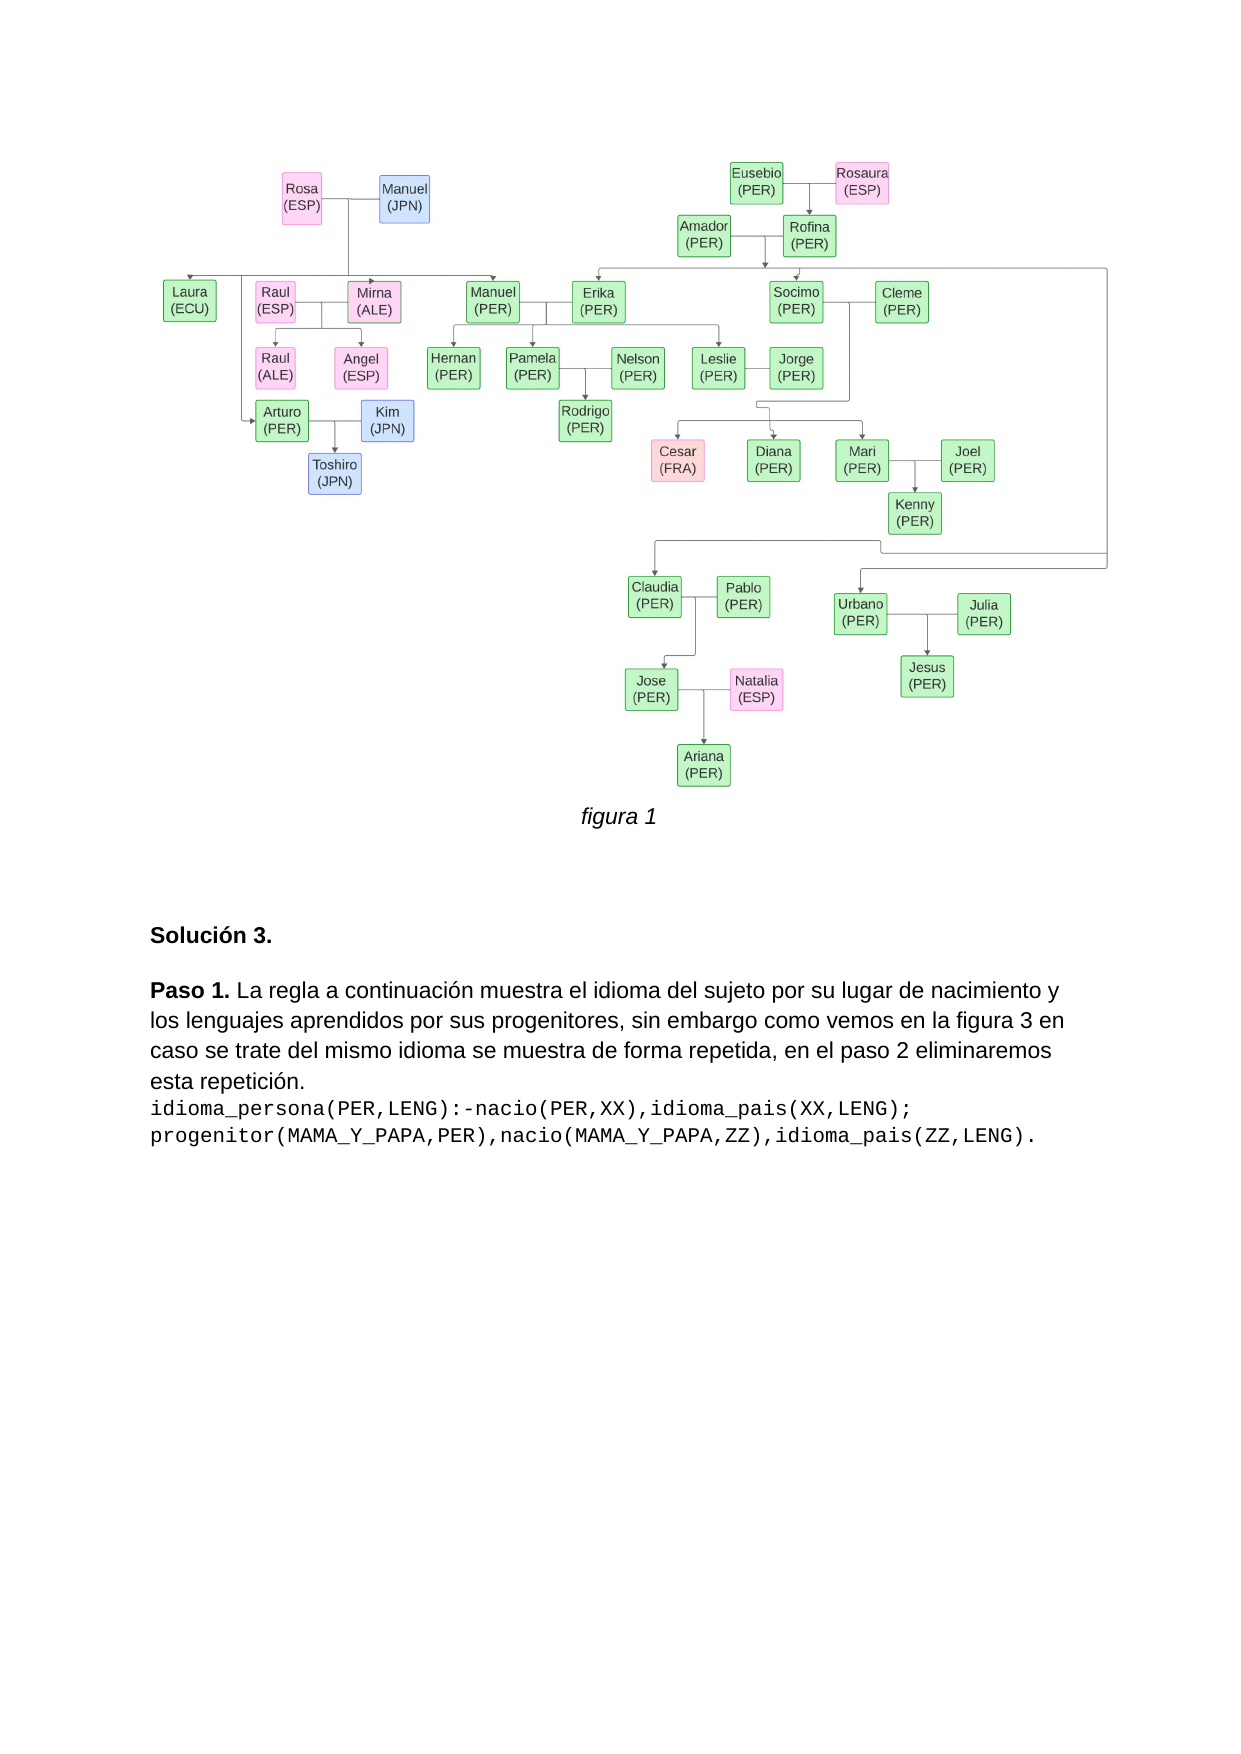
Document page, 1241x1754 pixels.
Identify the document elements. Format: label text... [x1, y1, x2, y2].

picture [150, 150, 1120, 799]
text Paso 1. La regla a continuación muestra el idioma del sujeto por su lugar de nacimiento y los lenguajes aprendidos por sus progenitores, sin embargo como vemos en la figura 3 en caso se trate del mismo idioma se muestra de forma repetida, en el paso 2 eliminaremos esta repetición. [150, 977, 1090, 1094]
text idioma_persona(PER,LENG):-nacio(PER,XX),idioma_pais(XX,LENG); progenitor(MAMA_Y_PAPA,PER),nacio(MAMA_Y_PAPA,ZZ),idioma_pais(ZZ,LENG). [150, 1098, 1090, 1149]
text Solución 3. [150, 922, 1090, 949]
text figura 1 [150, 803, 1090, 829]
